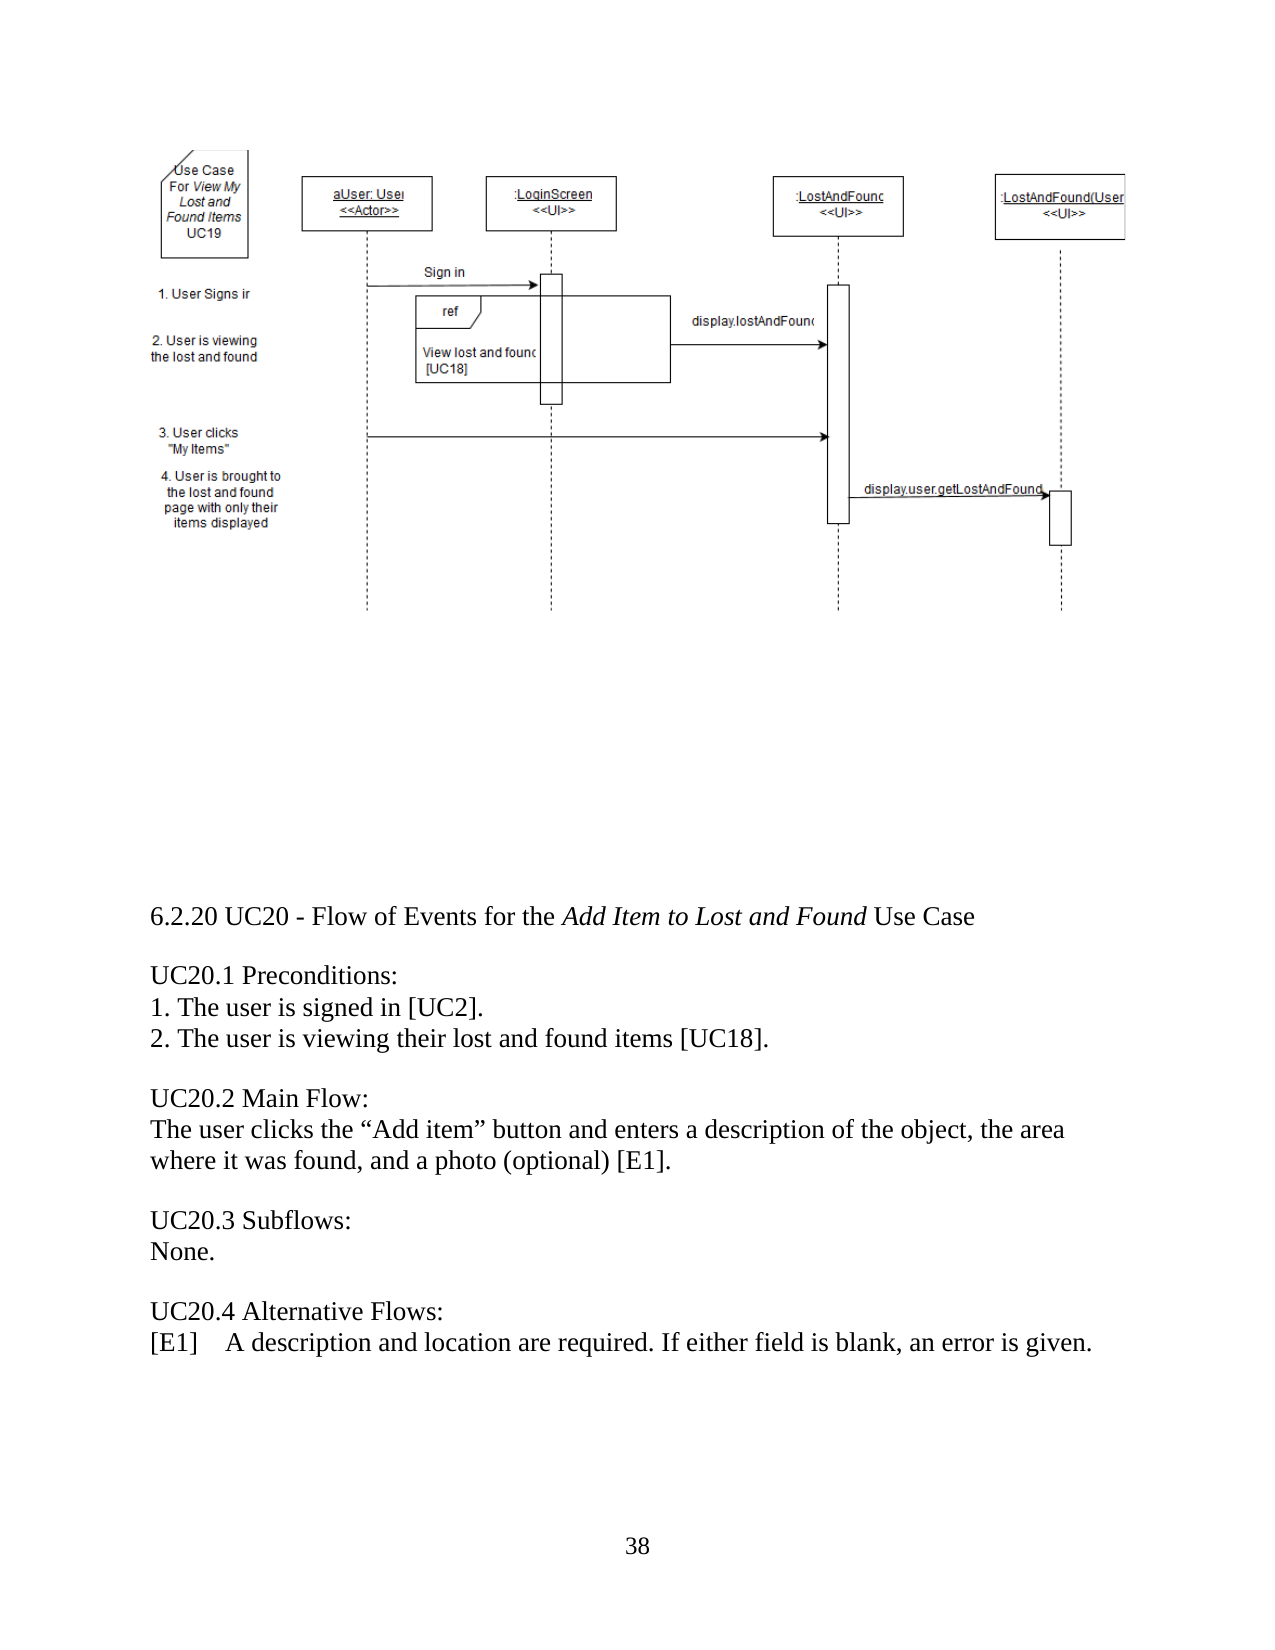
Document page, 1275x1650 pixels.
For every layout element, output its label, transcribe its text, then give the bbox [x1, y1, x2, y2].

text UC20.3 Subflows: [150, 1204, 1125, 1235]
text 1. The user is signed in [UC2]. [150, 991, 1125, 1022]
text UC20.1 Preconditions: [150, 959, 1125, 991]
text The user clicks the “Add item” button and enters a description of the object, the area where it was found, and a photo (optional) [E1]. [150, 1113, 1125, 1175]
text 2. The user is viewing their lost and found items [UC18]. [150, 1022, 1125, 1053]
text [E1] A description and location are required. If either field is blank, an error is given. [150, 1326, 1125, 1357]
text None. [150, 1235, 1125, 1266]
text UC20.2 Main Flow: [150, 1082, 1125, 1113]
text 6.2.20 UC20 - Flow of Events for the Add Item to Lost and Found Use Case [150, 899, 1125, 931]
text UC20.4 Alternative Flows: [150, 1295, 1125, 1326]
